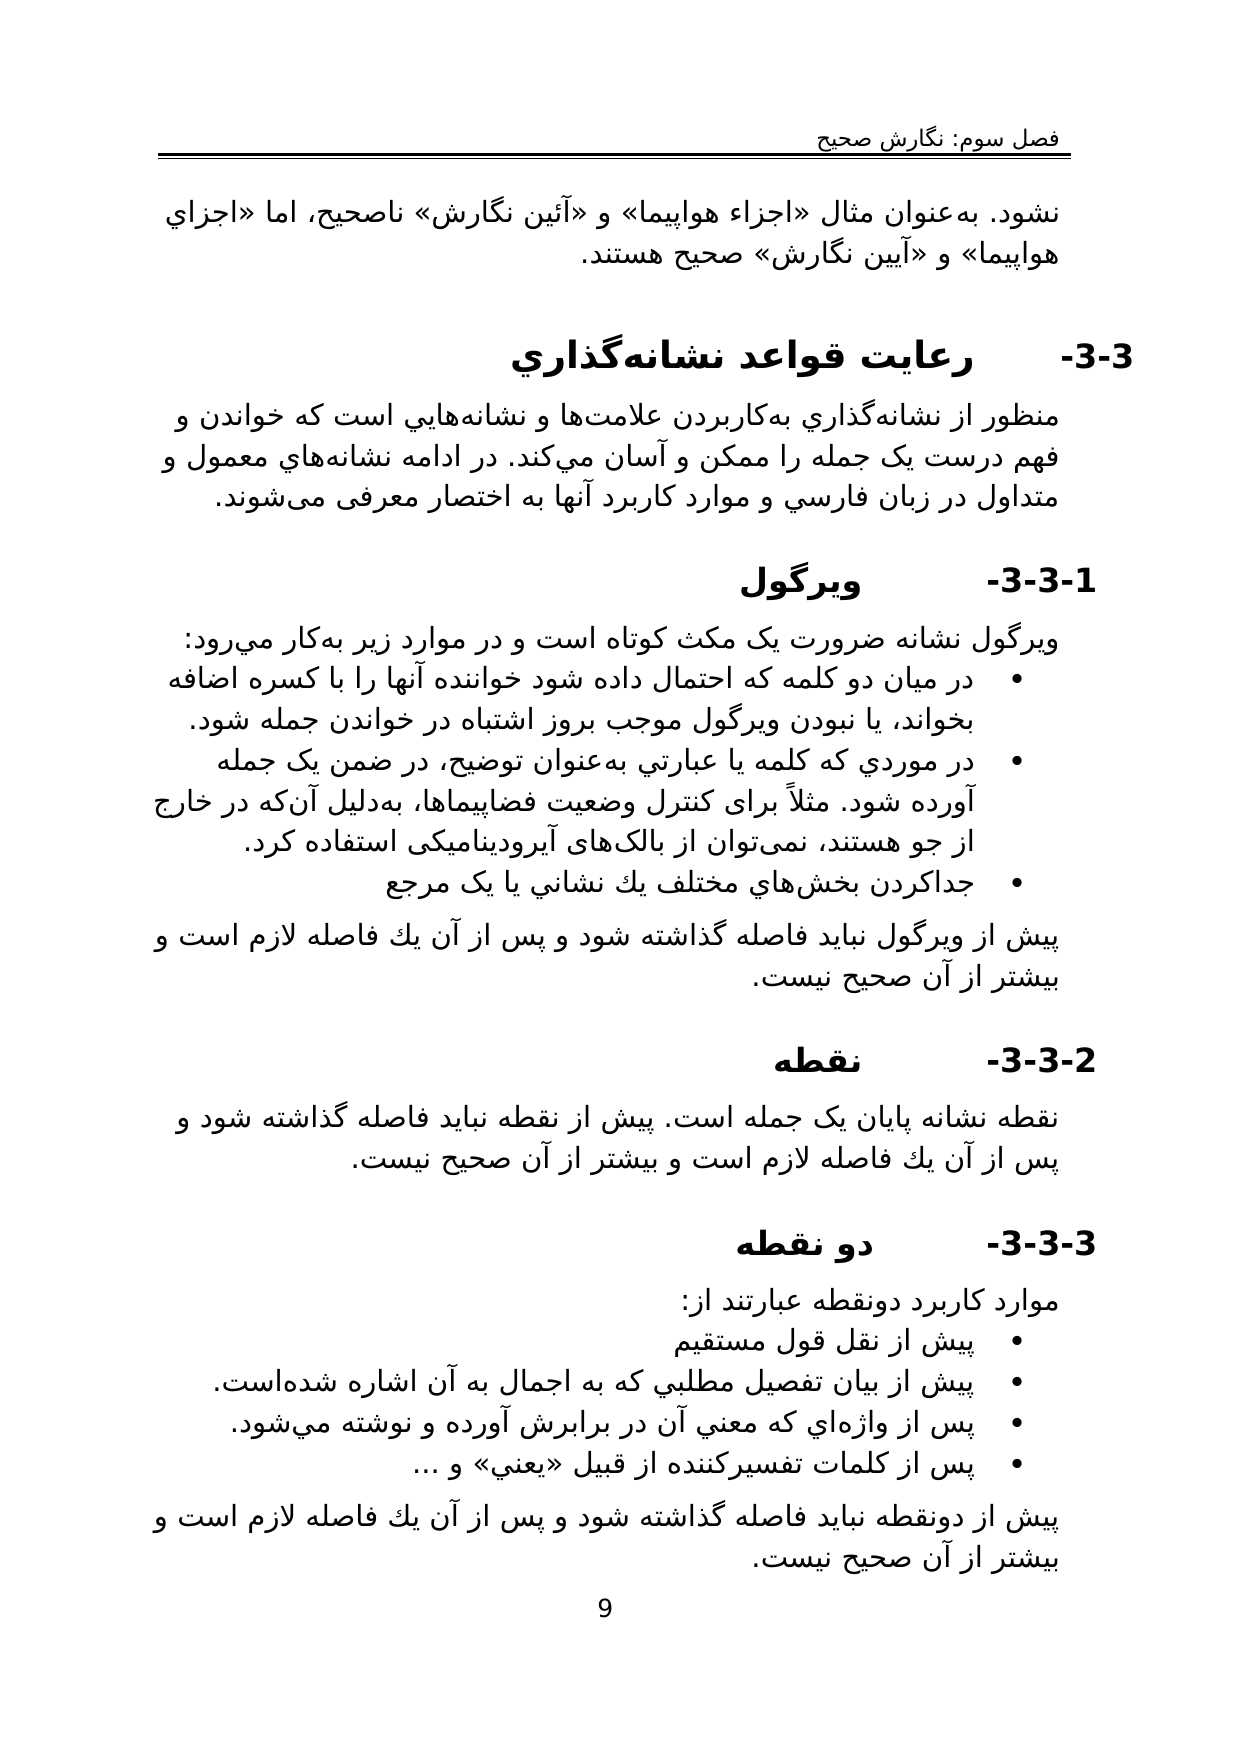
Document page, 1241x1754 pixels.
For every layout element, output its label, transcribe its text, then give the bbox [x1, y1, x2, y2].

text پس از كلمات تفسير‌كننده از قبيل «يعني» و ... [150, 1446, 1012, 1480]
text در موردي كه كلمه يا عبارتي به‌‌‌‌عنوان توضيح، در ضمن یک جمله آورده شود. مثلاً برای کنترل وضعیت فضاپیماها، به‌دلیل آن‌که در خارج از جو هستند، نمی‌توان از بالک‌های آیرودینامیکی استفاده کرد. [150, 743, 1012, 859]
text پیش از دونقطه نبايد فاصله گذاشته شود و پس از آن يك فاصله لازم است و بيشتر از آن صحیح نیست. [150, 1499, 1060, 1574]
subtitle رعایت قواعد نشانه‌گذاري [150, 333, 1060, 377]
text پس از واژه‌اي كه معني آن در برابرش آورده و نوشته مي‌شود. [150, 1405, 1012, 1439]
text پيش از نقل قول مستقيم [150, 1324, 1012, 1358]
text پيش از بيان تفصيل مطلبي كه به اجمال به آن اشاره شده‌است. [150, 1364, 1012, 1398]
subtitle دو نقطه [150, 1224, 986, 1263]
text نقطه نشانه پایان یک جمله است. پیش از نقطه نبايد فاصله گذاشته شود و پس از آن يك فاصله لازم است و بيشتر از آن صحیح نیست. [150, 1101, 1060, 1176]
subtitle نقطه [150, 1042, 986, 1081]
text ويرگول نشانه ضرورت یک مكث كوتاه است و در موارد زير به‌كار مي‌رود: [150, 621, 1060, 655]
text در ميان دو كلمه كه احتمال داده شود خواننده آنها را با كسره اضافه بخواند، يا نبودن ويرگول موجب بروز اشتباه در خواندن جمله شود. [150, 662, 1012, 736]
text پیش از ويرگول نبايد فاصله گذاشته شود و پس از آن يك فاصله لازم است و بيشتر از آن صحیح نیست. [150, 919, 1060, 993]
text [150, 196, 1060, 270]
text منظور از نشانه‌گذاري به‌كار‌بردن علامت‌ها و نشانه‌هايي است كه خواندن و فهم درست یک جمله را ممکن و آسان مي‌كند. در ادامه نشانه‌هاي معمول و متداول در زبان فارسي و موارد کاربرد آنها به اختصار معرفی می‌شوند. [150, 398, 1060, 513]
text موارد كاربرد دونقطه عبارتند از: [150, 1283, 1060, 1317]
subtitle ويرگول [150, 562, 986, 601]
text جدا‌كردن بخش‌هاي مختلف يك نشاني يا یک مرجع [150, 865, 1012, 899]
